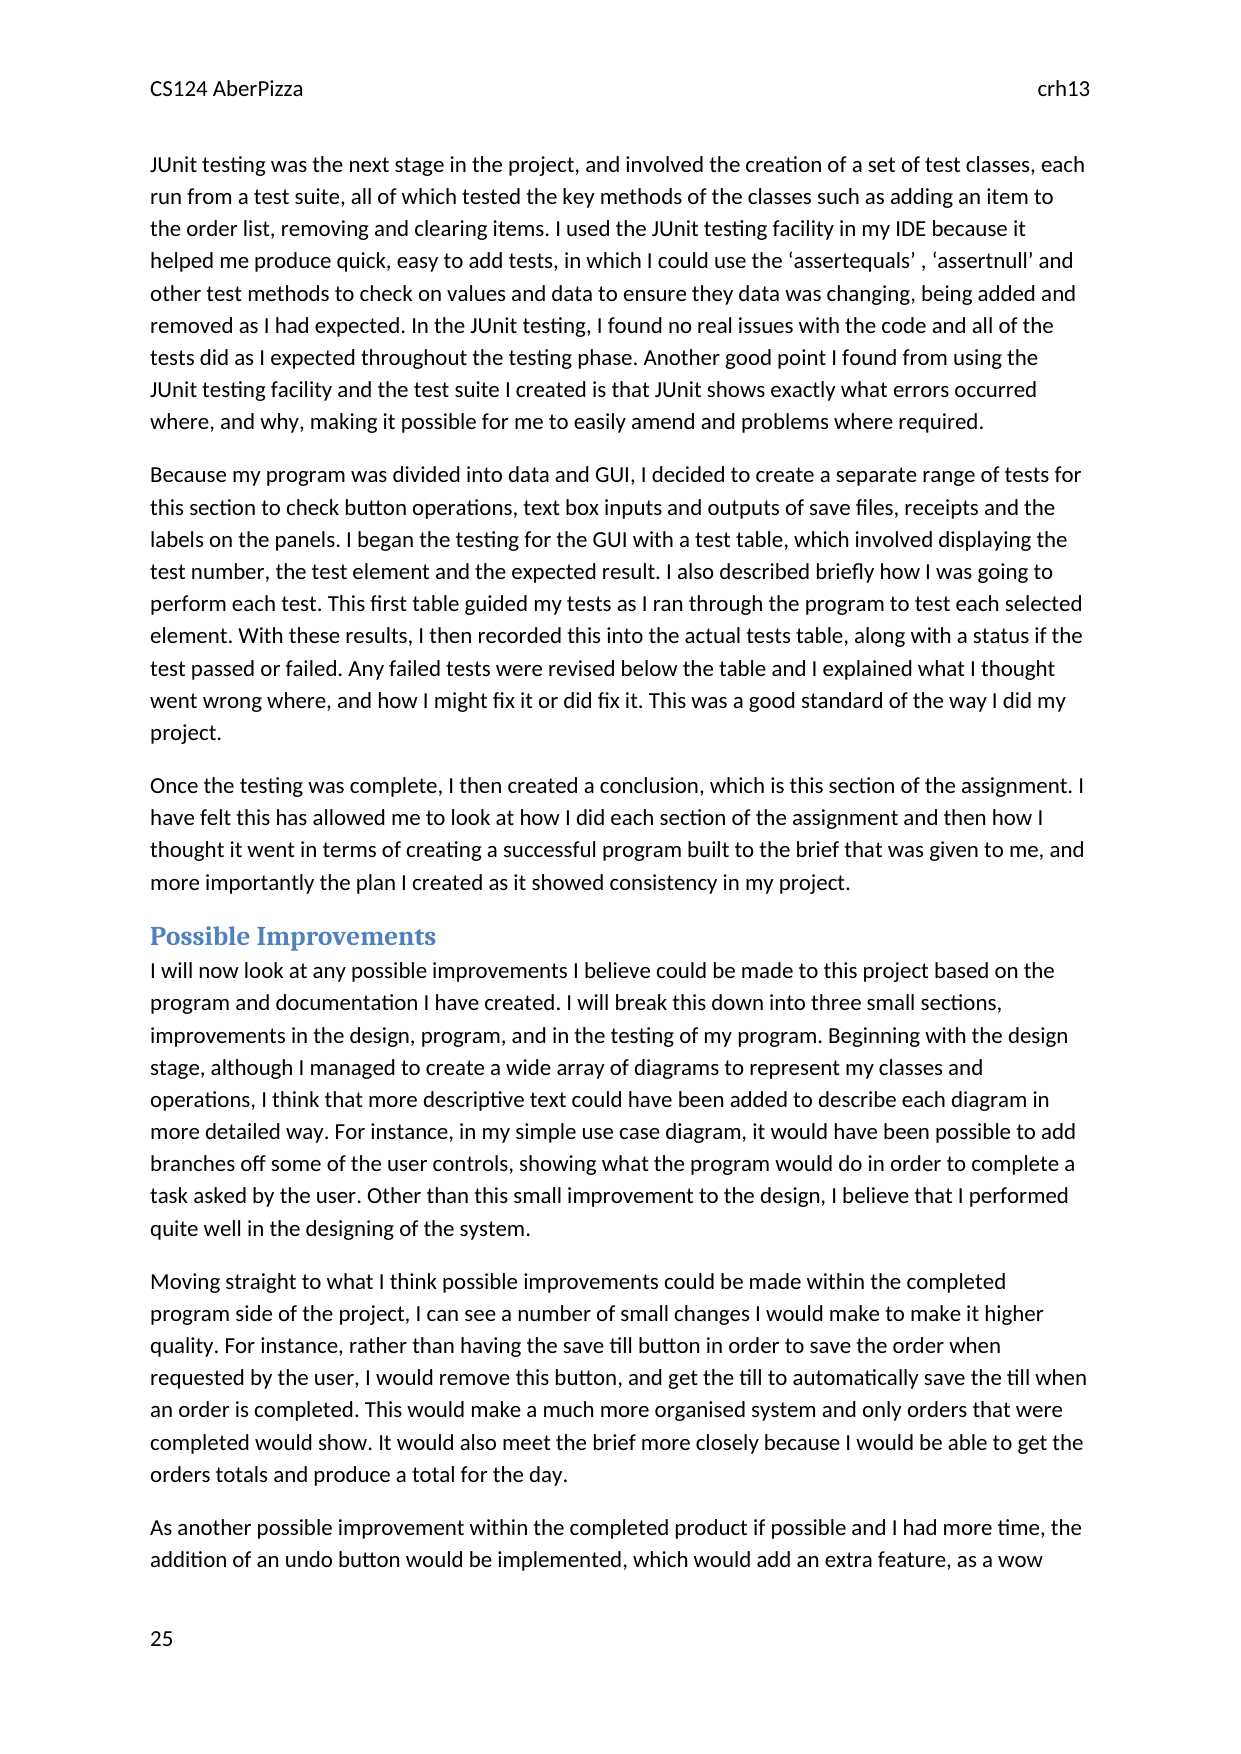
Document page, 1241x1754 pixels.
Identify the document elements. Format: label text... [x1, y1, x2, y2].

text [150, 1513, 1090, 1573]
subtitle Possible Improvements [150, 921, 1090, 952]
text Because my program was divided into data and GUI, I decided to create a separate range of tests for this section to check button operations, text box inputs and outputs of save files, receipts and the labels on the panels. I began the testing for the GUI with a test table, which involved displaying the test number, the test element and the expected result. I also described briefly how I was going to perform each test. This first table guided my tests as I ran through the program to test each selected element. With these results, I then recorded this into the actual tests table, along with a status if the test passed or failed. Any failed tests were revised below the table and I explained what I thought went wrong where, and how I might fix it or did fix it. This was a good standard of the way I did my project. [150, 461, 1090, 746]
text Once the testing was complete, I then created a conclusion, which is this section of the assignment. I have felt this has allowed me to look at how I did each section of the assignment and then how I thought it went in terms of creating a successful program built to the brief that was given to me, and more importantly the plan I created as it showed consistency in my project. [150, 771, 1090, 896]
text Moving straight to what I think possible improvements could be made within the completed program side of the project, I can see a number of small changes I would make to make it higher quality. For instance, rather than having the save till button in order to save the order when requested by the user, I would remove this button, and get the till to automatically save the till when an order is completed. This would make a much more organised system and only orders that were completed would show. It would also meet the brief more closely because I would be able to get the orders totals and produce a total for the day. [150, 1267, 1090, 1488]
text I will now look at any possible improvements I believe could be made to this project based on the program and documentation I have created. I will break this down into three small sections, improvements in the design, program, and in the testing of my program. Beginning with the design stage, although I managed to create a wide array of diagrams to represent my classes and operations, I think that more descriptive text could have been added to describe each diagram in more detailed way. For instance, in my simple use case diagram, it would have been possible to add branches off some of the user controls, showing what the program would do in order to complete a task asked by the user. Other than this small improvement to the design, I believe that I performed quite well in the designing of the system. [150, 956, 1090, 1242]
text JUnit testing was the next stage in the project, and involved the creation of a set of test classes, each run from a test suite, all of which tested the key methods of the classes such as adding an item to the order list, removing and clearing items. I used the JUnit testing facility in my IDE because it helped me produce quick, easy to add tests, in which I could use the ‘assertequals’ , ‘assertnull’ and other test methods to check on values and data to ensure they data was changing, being added and removed as I had expected. In the JUnit testing, I found no real issues with the code and all of the tests did as I expected throughout the testing phase. Another good point I found from using the JUnit testing facility and the test suite I created is that JUnit shows exactly what errors occurred where, and why, making it possible for me to easily amend and problems where required. [150, 150, 1090, 436]
